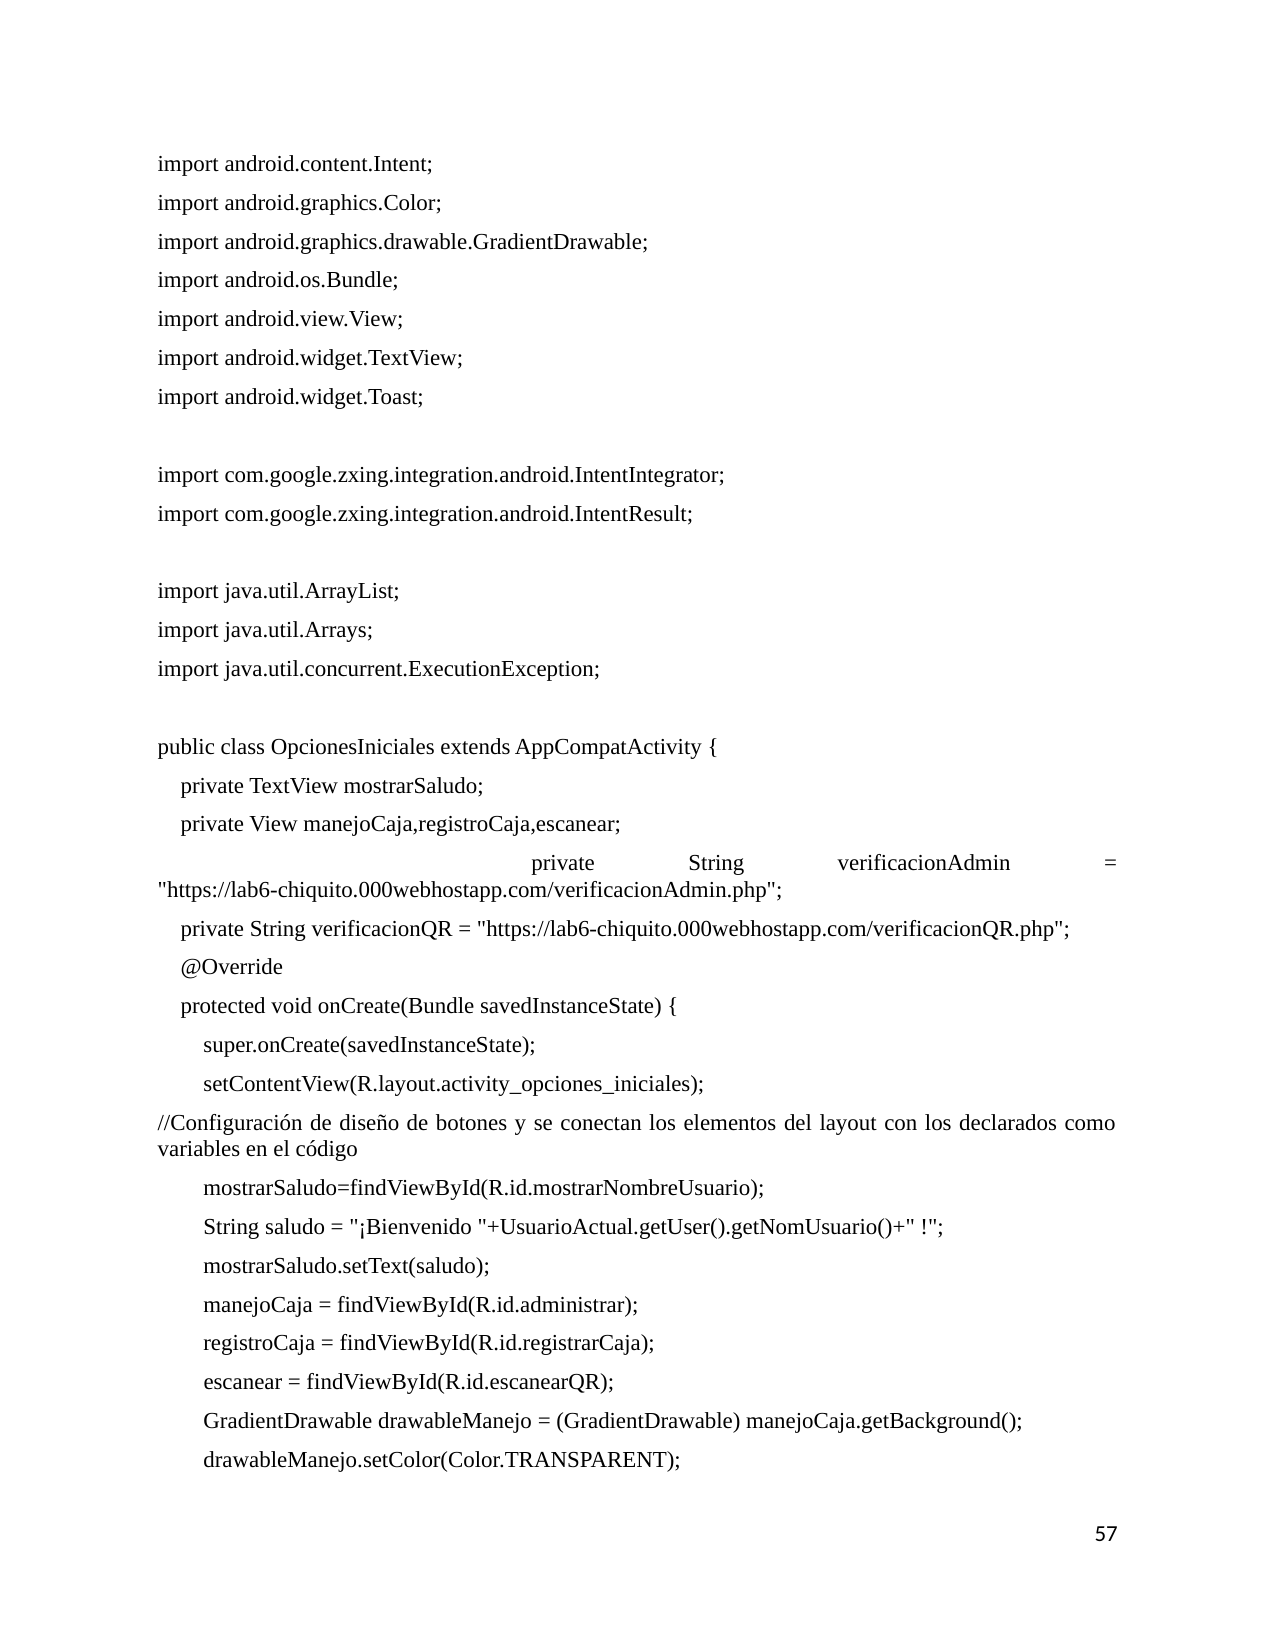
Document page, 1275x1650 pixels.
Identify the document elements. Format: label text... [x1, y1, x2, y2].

text private String verificacionAdmin = "https://lab6-chiquito.000webhostapp.com/verificacionAdmin.php"; [157, 849, 1117, 902]
text import android.graphics.Color; [157, 189, 1117, 215]
text private TextView mostrarSaludo; [157, 772, 1117, 798]
text import java.util.Arrays; [157, 616, 1117, 643]
text import android.os.Bundle; [157, 267, 1117, 293]
text //Configuración de diseño de botones y se conectan los elementos del layout con los declarados como variables en el código [157, 1109, 1117, 1162]
text import android.content.Intent; [157, 150, 1117, 176]
text public class OpcionesIniciales extends AppCompatActivity { [157, 733, 1117, 759]
text super.onCreate(savedInstanceState); [157, 1031, 1117, 1057]
text import android.widget.Toast; [157, 383, 1117, 409]
text private String verificacionQR = "https://lab6-chiquito.000webhostapp.com/verificacionQR.php"; [157, 914, 1117, 941]
text import android.graphics.drawable.GradientDrawable; [157, 228, 1117, 254]
text import com.google.zxing.integration.android.IntentResult; [157, 500, 1117, 526]
text mostrarSaludo=findViewById(R.id.mostrarNombreUsuario); [157, 1174, 1117, 1200]
text import android.widget.TextView; [157, 344, 1117, 371]
text private View manejoCaja,registroCaja,escanear; [157, 811, 1117, 837]
text drawableManejo.setColor(Color.TRANSPARENT); [157, 1446, 1117, 1472]
text mostrarSaludo.setText(saludo); [157, 1252, 1117, 1278]
text import java.util.concurrent.ExecutionException; [157, 655, 1117, 681]
text import java.util.ArrayList; [157, 577, 1117, 604]
text manejoCaja = findViewById(R.id.administrar); [157, 1291, 1117, 1317]
text registroCaja = findViewById(R.id.registrarCaja); [157, 1329, 1117, 1356]
text @Override [157, 953, 1117, 980]
text import com.google.zxing.integration.android.IntentIntegrator; [157, 461, 1117, 487]
text String saludo = "¡Bienvenido "+UsuarioActual.getUser().getNomUsuario()+" !"; [157, 1213, 1117, 1239]
text import android.view.View; [157, 305, 1117, 332]
text escanear = findViewById(R.id.escanearQR); [157, 1368, 1117, 1395]
text GradientDrawable drawableManejo = (GradientDrawable) manejoCaja.getBackground(); [157, 1407, 1117, 1433]
text setContentView(R.layout.activity_opciones_iniciales); [157, 1070, 1117, 1096]
text protected void onCreate(Bundle savedInstanceState) { [157, 992, 1117, 1019]
